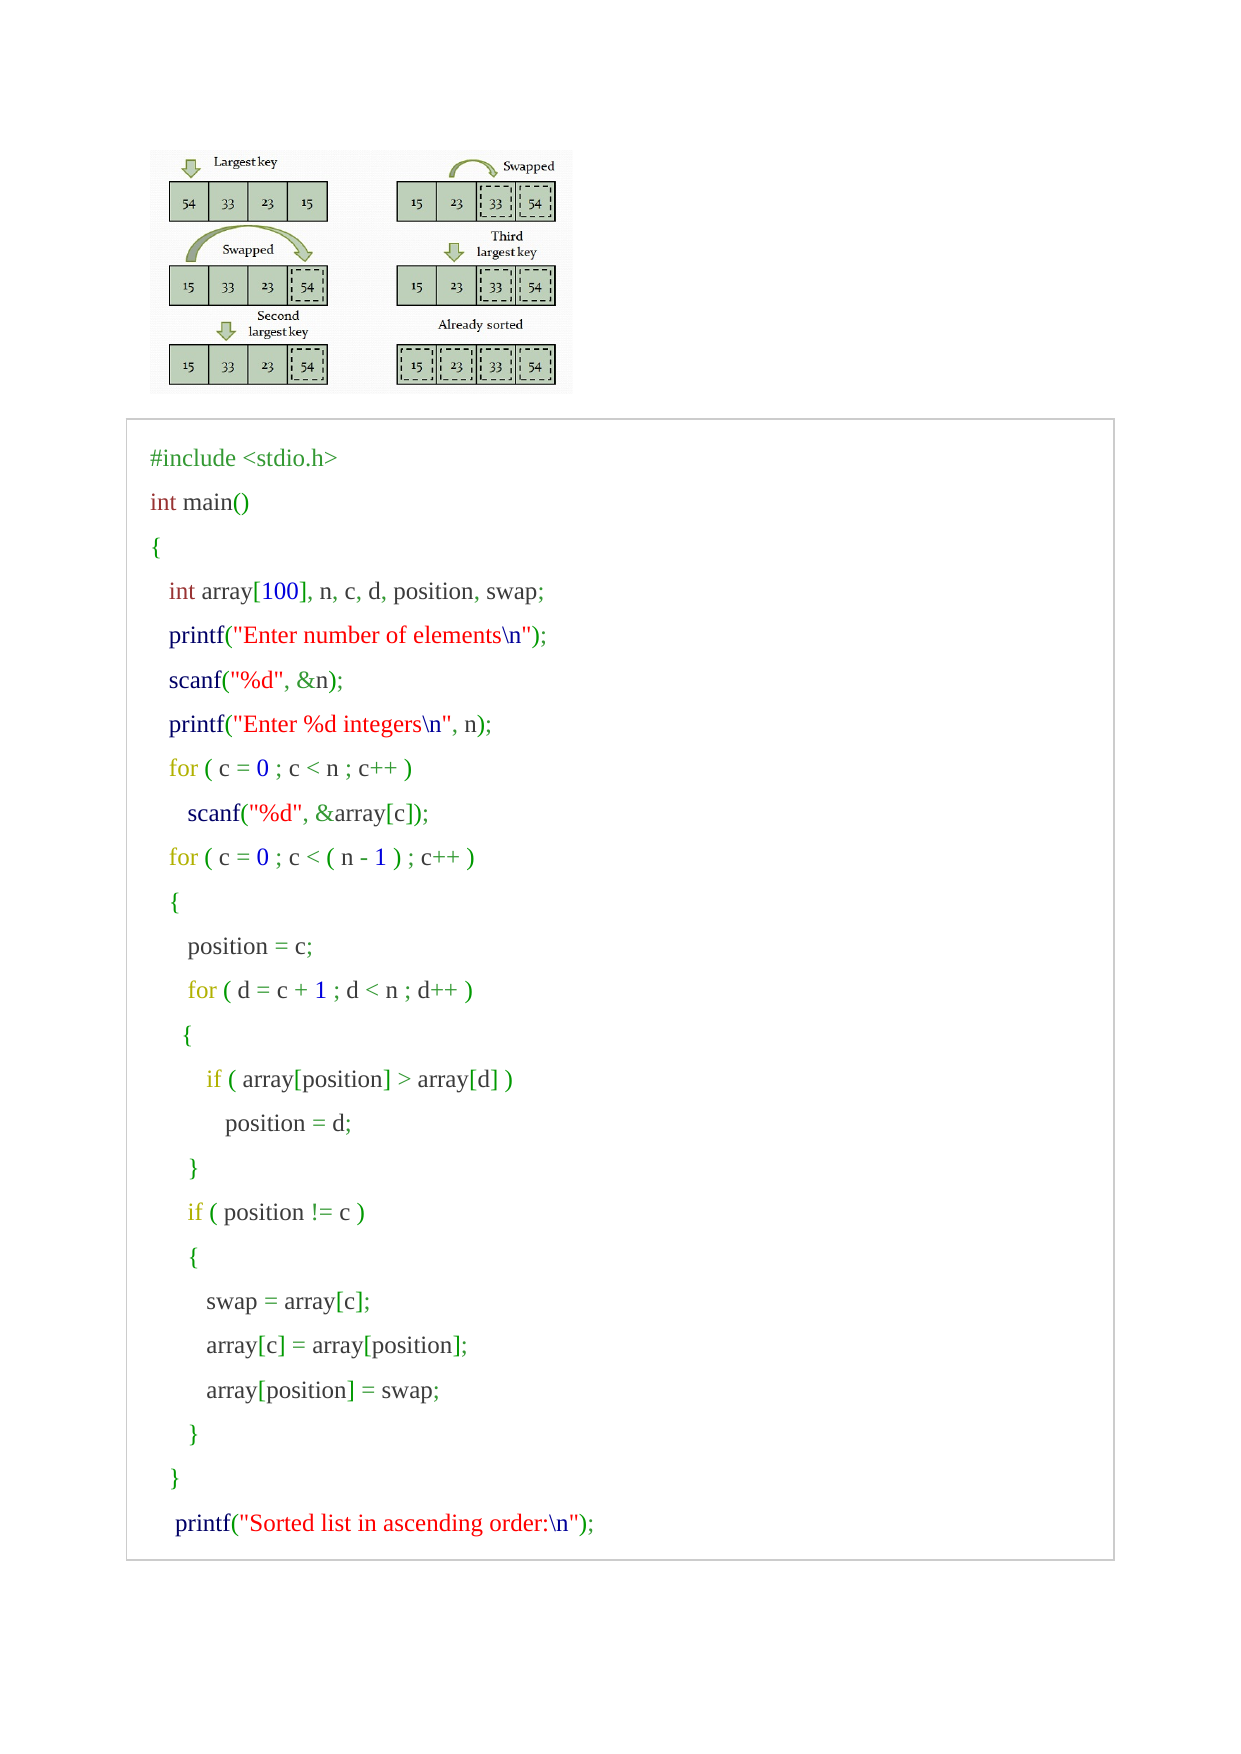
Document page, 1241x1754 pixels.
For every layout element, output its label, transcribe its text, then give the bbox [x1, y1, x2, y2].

text { [127, 995, 1113, 1039]
text int main() [127, 463, 1113, 507]
text { [127, 1217, 1113, 1261]
text { [127, 862, 1113, 906]
text int array[100], n, c, d, position, swap; [127, 551, 1113, 596]
text } [127, 1128, 1113, 1173]
text { [127, 507, 1113, 551]
text array[position] = swap; [127, 1350, 1113, 1394]
text for ( d = c + 1 ; d < n ; d++ ) [127, 951, 1113, 995]
text array[c] = array[position]; [127, 1306, 1113, 1350]
text printf("Sorted list in ascending order:\n"); [127, 1483, 1113, 1559]
text } [127, 1394, 1113, 1439]
picture [150, 150, 573, 394]
text position = d; [127, 1084, 1113, 1128]
text scanf("%d", &array[c]); [127, 773, 1113, 818]
text printf("Enter %d integers\n", n); [127, 684, 1113, 729]
text for ( c = 0 ; c < ( n - 1 ) ; c++ ) [127, 818, 1113, 862]
text position = c; [127, 906, 1113, 951]
text for ( c = 0 ; c < n ; c++ ) [127, 729, 1113, 773]
text #include <stdio.h> [127, 420, 1113, 463]
text swap = array[c]; [127, 1261, 1113, 1306]
text if ( array[position] > array[d] ) [127, 1039, 1113, 1084]
text printf("Enter number of elements\n"); [127, 596, 1113, 640]
text } [127, 1439, 1113, 1483]
text scanf("%d", &n); [127, 640, 1113, 684]
text if ( position != c ) [127, 1173, 1113, 1217]
